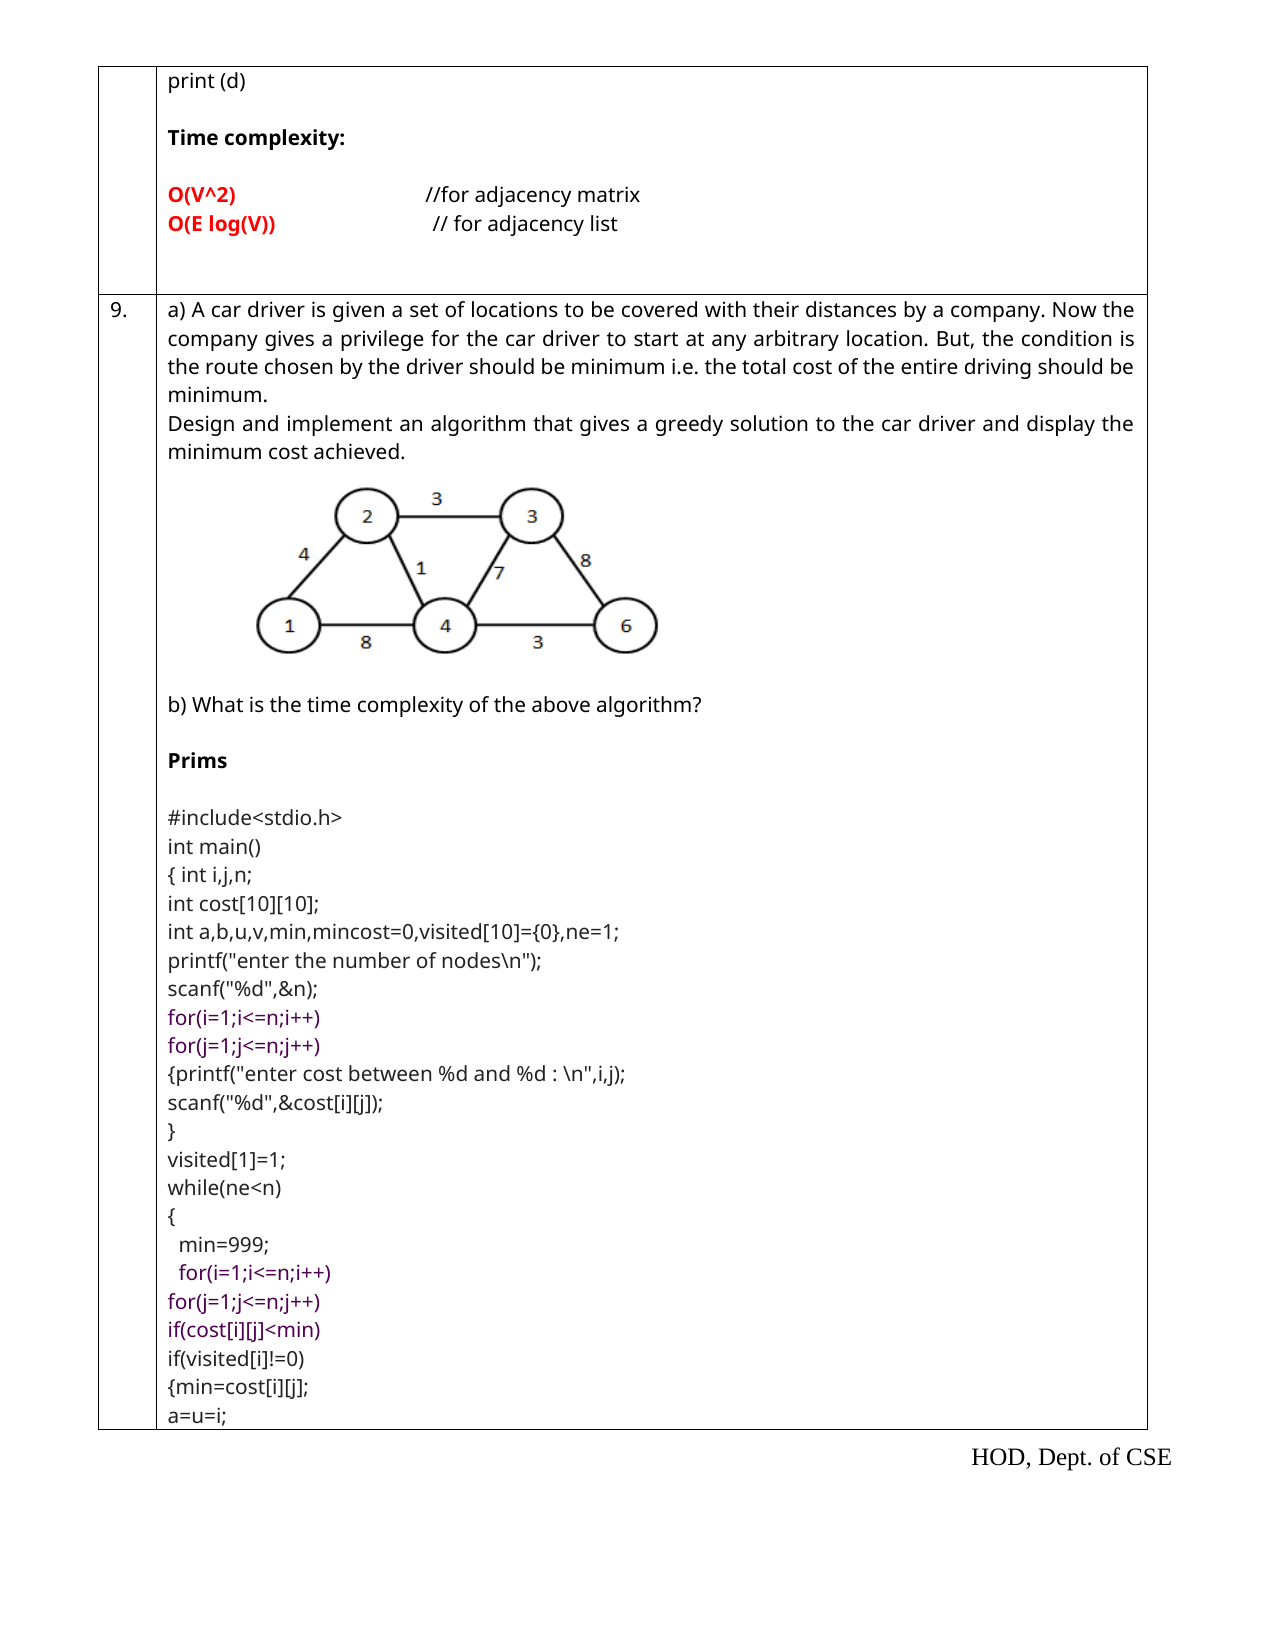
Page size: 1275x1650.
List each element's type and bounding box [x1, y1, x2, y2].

table_cell [99, 67, 156, 294]
picture [242, 465, 674, 665]
table_cell [157, 67, 1147, 294]
table_cell [99, 295, 156, 1429]
table_cell [157, 295, 1147, 1429]
